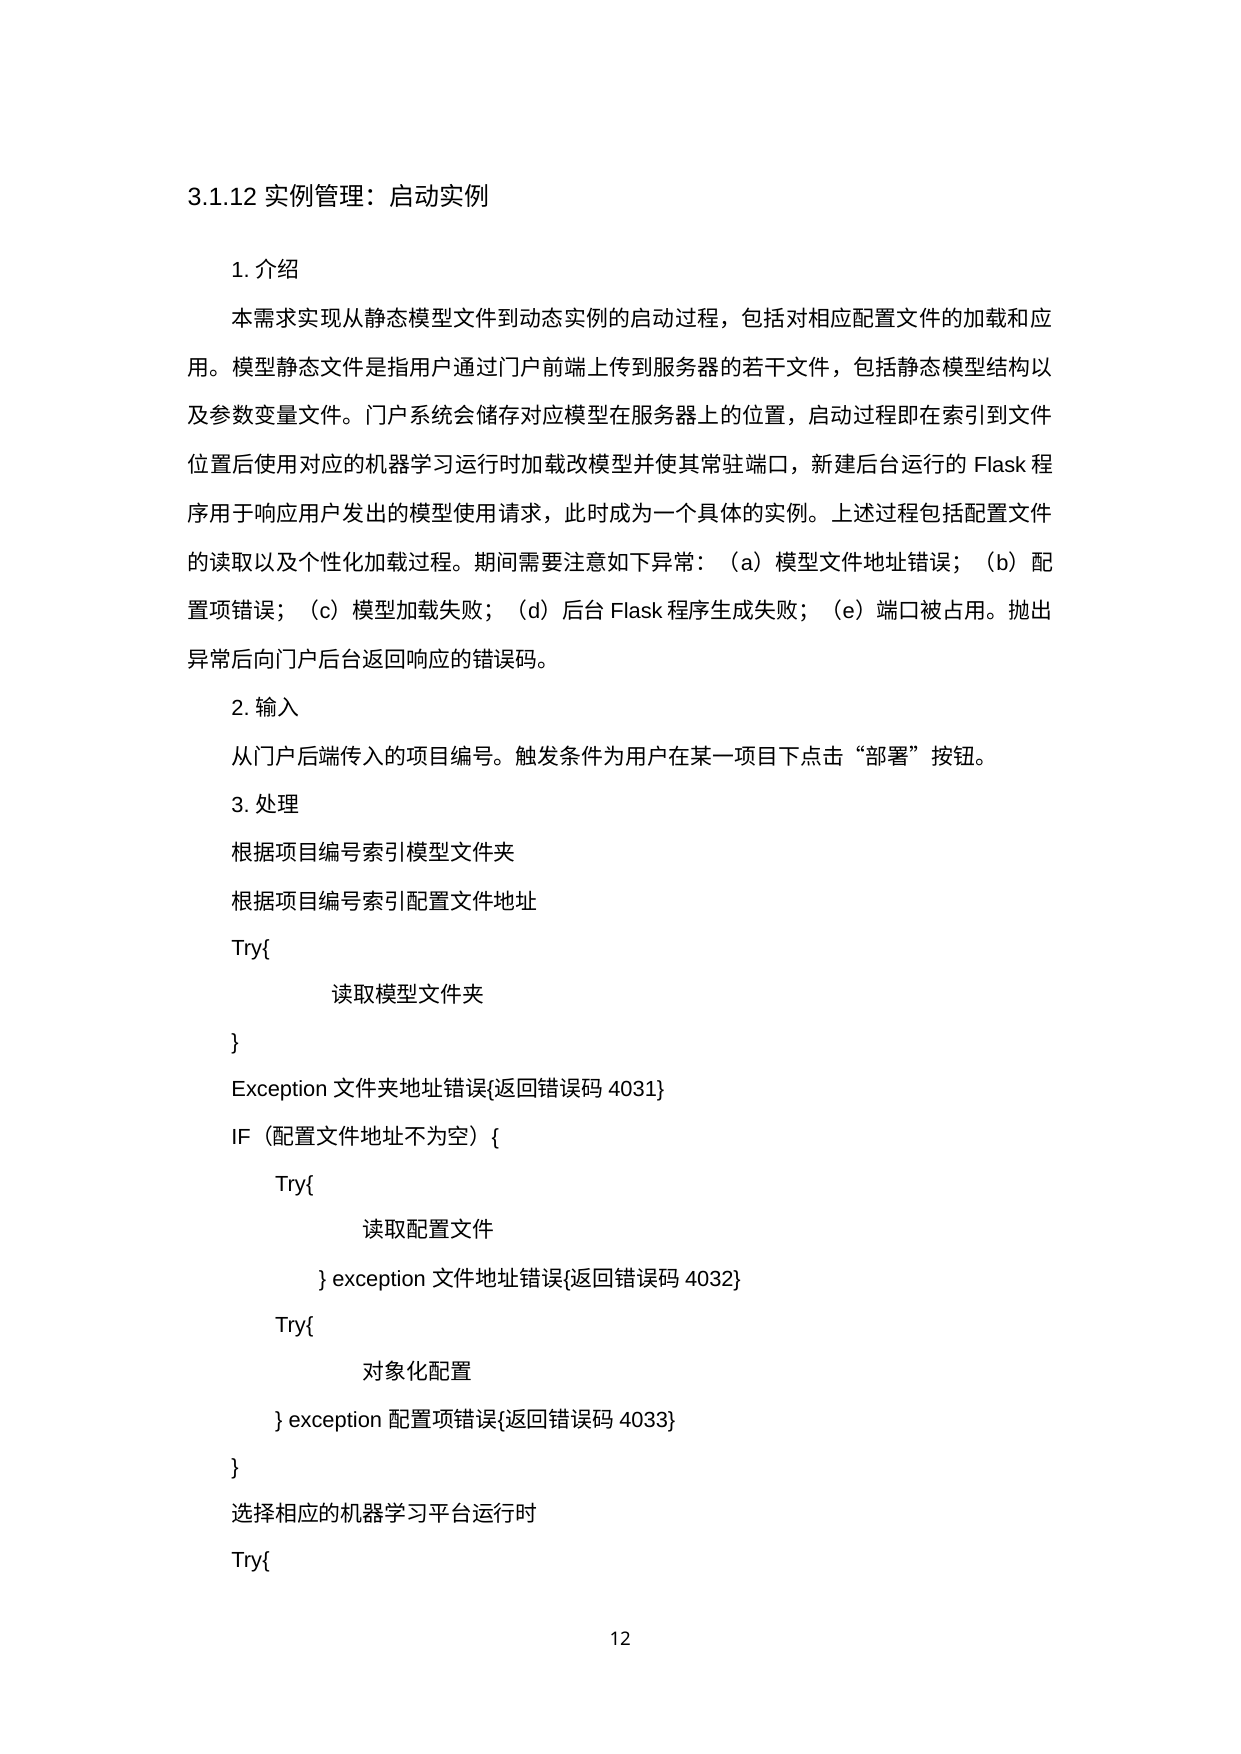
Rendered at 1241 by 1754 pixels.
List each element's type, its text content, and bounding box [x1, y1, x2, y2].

subtitle 3.1.12 实例管理：启动实例 [187, 162, 1053, 227]
text 选择相应的机器学习平台运行时 [231, 1495, 1053, 1528]
text 对象化配置 [231, 1354, 1053, 1386]
text 本需求实现从静态模型文件到动态实例的启动过程，包括对相应配置文件的加载和应用。模型静态文件是指用户通过门户前端上传到服务器的若干文件，包括静态模型结构以及参数变量文件。门户系统会储存对应模型在服务器上的位置，启动过程即在索引到文件位置后使用对应的机器学习运行时加载改模型并使其常驻端口，新建后台运行的Flask程序用于响应用户发出的模型使用请求，此时成为一个具体的实例。上述过程包括配置文件的读取以及个性化加载过程。期间需要注意如下异常：（a）模型文件地址错误；（b）配置项错误；（c）模型加载失败；（d）后台Flask程序生成失败；（e）端口被占用。抛出异常后向门户后台返回响应的错误码。 [187, 300, 1053, 674]
text Try{ [231, 1544, 1053, 1576]
text } [231, 1450, 1053, 1483]
text Try{ [231, 932, 1053, 964]
text Try{ [231, 1167, 1053, 1199]
text 读取配置文件 [231, 1212, 1053, 1244]
text IF（配置文件地址不为空）{ [231, 1118, 1053, 1151]
text 根据项目编号索引配置文件地址 [231, 883, 1053, 916]
text } [231, 1025, 1053, 1057]
text 读取模型文件夹 [231, 977, 1053, 1009]
text Exception 文件夹地址错误{返回错误码 4031} [231, 1070, 1053, 1103]
text Try{ [231, 1308, 1053, 1341]
text 3. 处理 [187, 787, 1053, 819]
text 从门户后端传入的项目编号。触发条件为用户在某一项目下点击“部署”按钮。 [187, 738, 1053, 771]
text 1. 介绍 [187, 252, 1053, 284]
text 2. 输入 [187, 690, 1053, 722]
text } exception 配置项错误{返回错误码 4033} [231, 1402, 1053, 1434]
text } exception 文件地址错误{返回错误码 4032} [231, 1260, 1053, 1293]
text 根据项目编号索引模型文件夹 [231, 835, 1053, 867]
